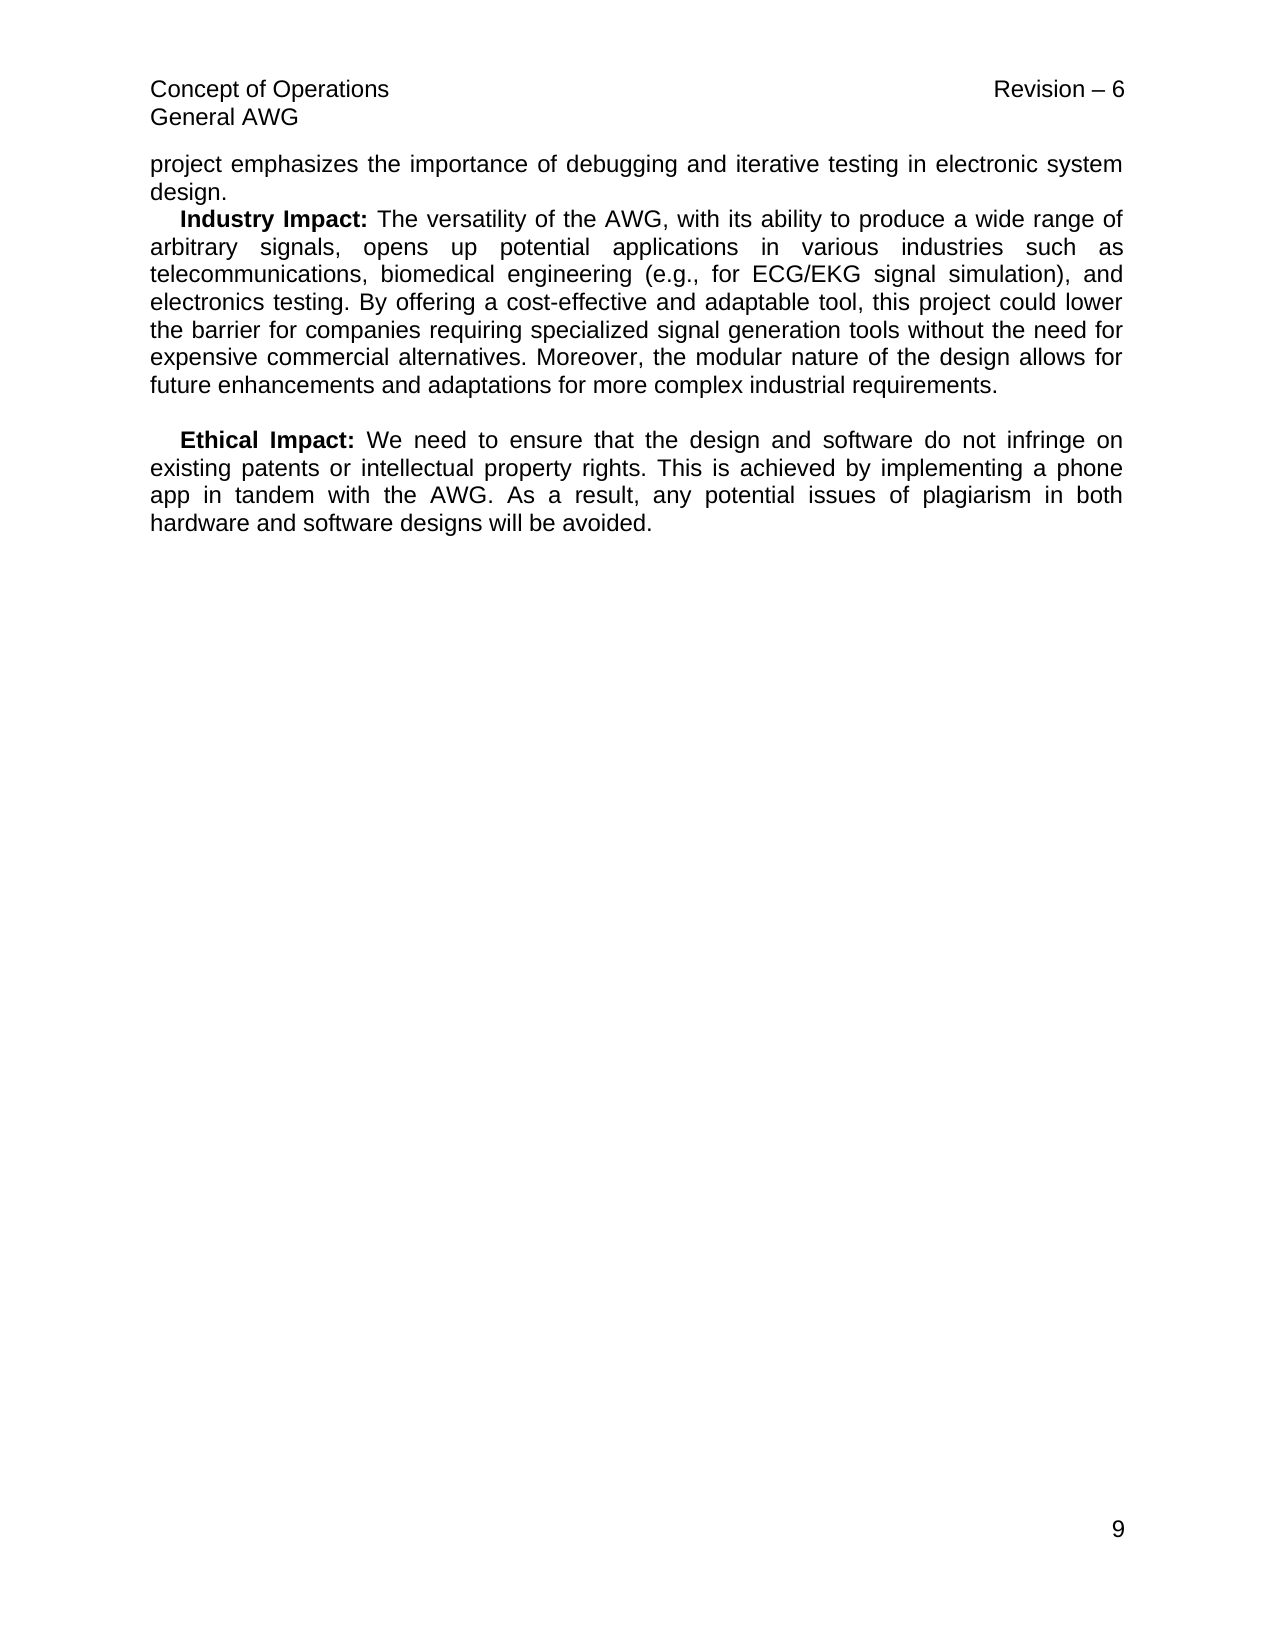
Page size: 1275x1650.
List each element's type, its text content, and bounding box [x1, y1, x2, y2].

text Ethical Impact: We need to ensure that the design and software do not infringe on existing patents or intellectual property rights. This is achieved by implementing a phone app in tandem with the AWG. As a result, any potential issues of plagiarism in both hardware and software designs will be avoided. [150, 426, 1125, 536]
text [150, 150, 1125, 205]
text Industry Impact: The versatility of the AWG, with its ability to produce a wide range of arbitrary signals, opens up potential applications in various industries such as telecommunications, biomedical engineering (e.g., for ECG/EKG signal simulation), and electronics testing. By offering a cost-effective and adaptable tool, this project could lower the barrier for companies requiring specialized signal generation tools without the need for expensive commercial alternatives. Moreover, the modular nature of the design allows for future enhancements and adaptations for more complex industrial requirements. [150, 205, 1125, 398]
